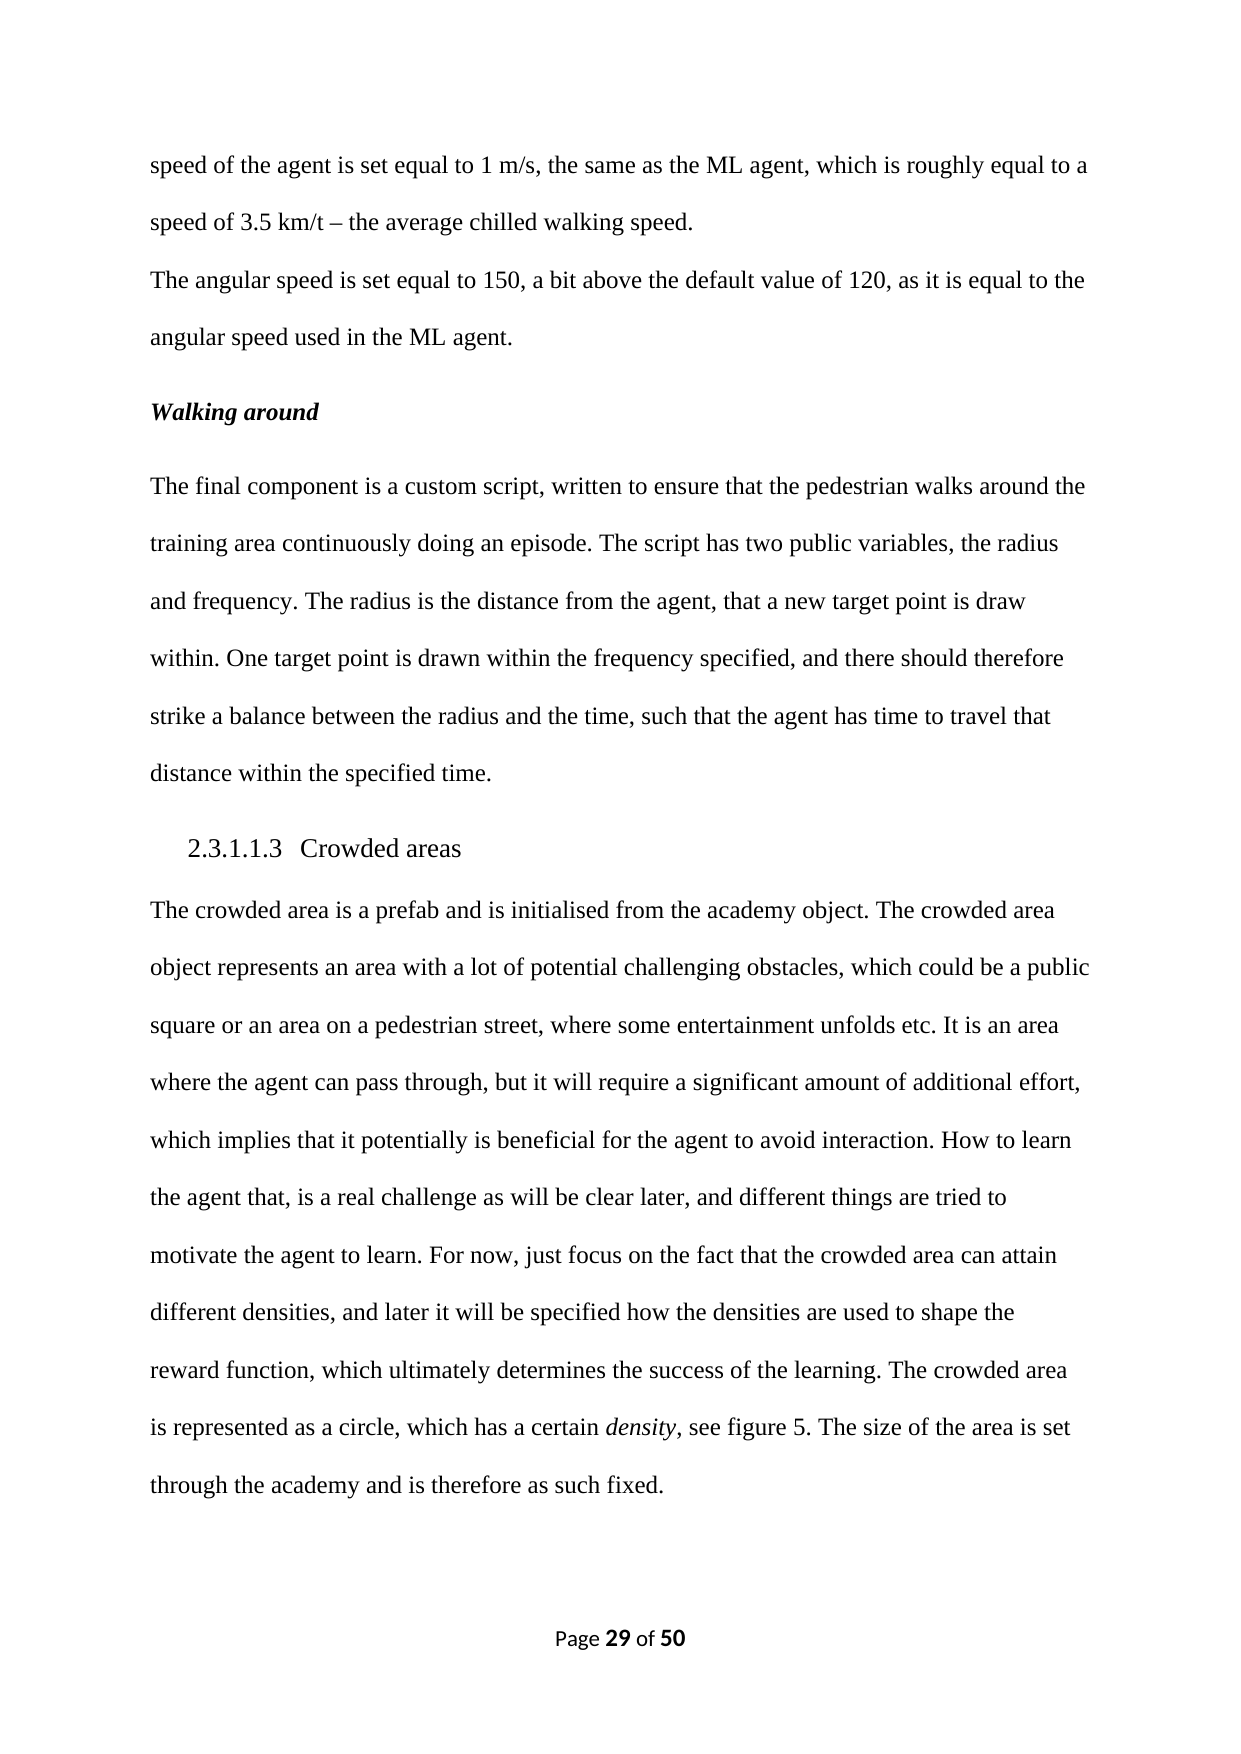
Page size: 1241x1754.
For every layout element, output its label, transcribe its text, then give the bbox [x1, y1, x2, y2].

subtitle Crowded areas [187, 832, 1090, 864]
text The crowded area is a prefab and is initialised from the academy object. The crowded area object represents an area with a lot of potential challenging obstacles, which could be a public square or an area on a pedestrian street, where some entertainment unfolds etc. It is an area where the agent can pass through, but it will require a significant amount of additional effort, which implies that it potentially is beneficial for the agent to avoid interaction. How to learn the agent that, is a real challenge as will be clear later, and different things are tried to motivate the agent to learn. For now, just focus on the fact that the crowded area can attain different densities, and later it will be specified how the densities are used to shape the reward function, which ultimately determines the success of the learning. The crowded area is represented as a circle, which has a certain density, see figure 5. The size of the area is set through the academy and is therefore as such fixed. [150, 895, 1090, 1498]
text The final component is a custom script, written to ensure that the pedestrian walks around the training area continuously doing an episode. The script has two public variables, the radius and frequency. The radius is the distance from the agent, that a new target point is draw within. One target point is drawn within the frequency specified, and there should therefore strike a balance between the radius and the time, such that the agent has time to travel that distance within the specified time. [150, 471, 1090, 787]
text Walking around [150, 397, 1090, 425]
